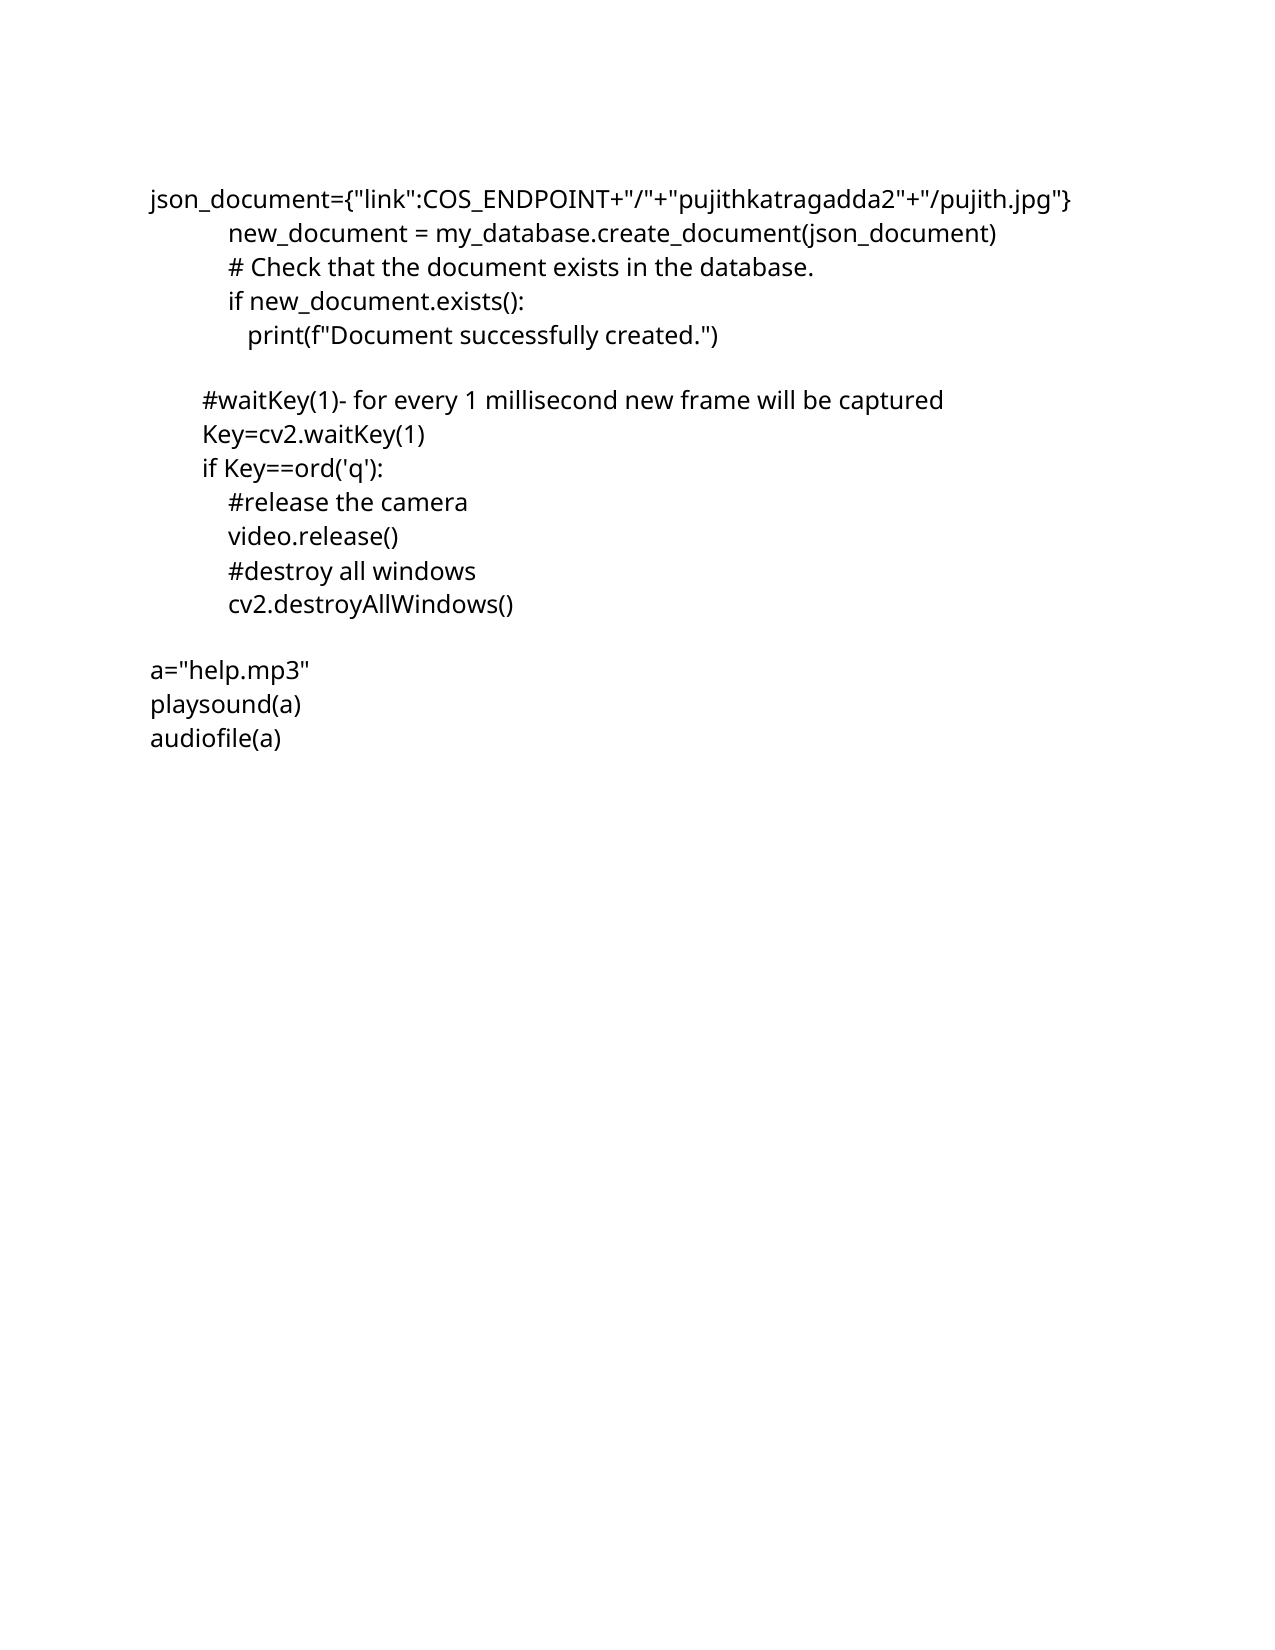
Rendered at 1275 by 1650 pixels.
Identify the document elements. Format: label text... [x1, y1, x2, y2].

text a="help.mp3" [150, 652, 1125, 687]
text json_document={"link":COS_ENDPOINT+"/"+"pujithkatragadda2"+"/pujith.jpg"} [150, 150, 1125, 215]
text #release the camera [150, 485, 1125, 519]
text new_document = my_database.create_document(json_document) [150, 215, 1125, 249]
text audiofile(a) [150, 721, 1125, 755]
text print(f"Document successfully created.") [150, 317, 1125, 352]
text cv2.destroyAllWindows() [150, 587, 1125, 621]
text Key=cv2.waitKey(1) [150, 417, 1125, 451]
text #destroy all windows [150, 553, 1125, 587]
text #waitKey(1)- for every 1 millisecond new frame will be captured [150, 383, 1125, 417]
text playsound(a) [150, 687, 1125, 721]
text video.release() [150, 519, 1125, 553]
text if new_document.exists(): [150, 283, 1125, 317]
text # Check that the document exists in the database. [150, 249, 1125, 283]
text if Key==ord('q'): [150, 451, 1125, 485]
